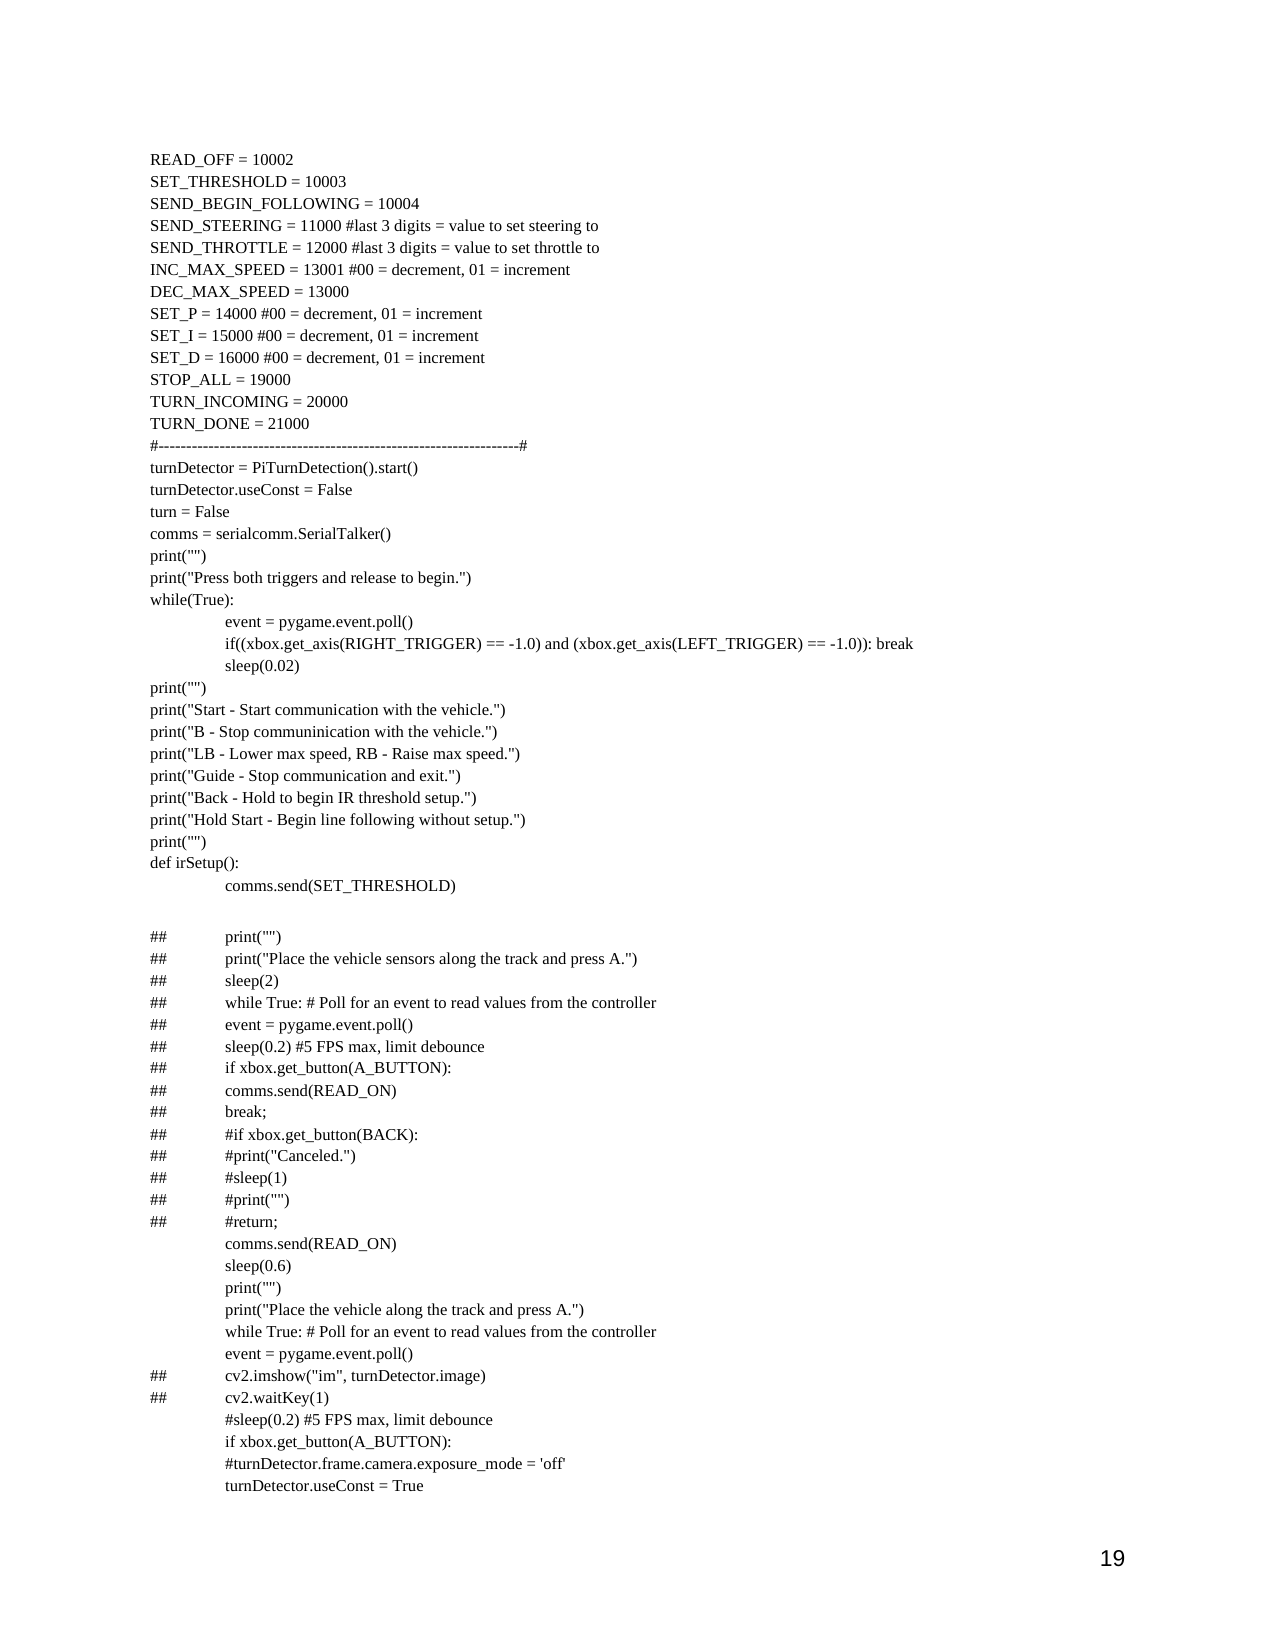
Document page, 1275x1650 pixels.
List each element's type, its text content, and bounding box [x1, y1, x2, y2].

text ## comms.send(READ_ON) [150, 1080, 1125, 1099]
text print("") [150, 1278, 1125, 1297]
text ## print("") [150, 926, 1125, 946]
text ## sleep(0.2) #5 FPS max, limit debounce [150, 1036, 1125, 1056]
text TURN_INCOMING = 20000 [150, 392, 1125, 411]
text ## cv2.imshow("im", turnDetector.image) [150, 1366, 1125, 1385]
text #turnDetector.frame.camera.exposure_mode = 'off' [150, 1454, 1125, 1473]
text SET_P = 14000 #00 = decrement, 01 = increment [150, 304, 1125, 323]
text print("Back - Hold to begin IR threshold setup.") [150, 787, 1125, 807]
text ## #if xbox.get_button(BACK): [150, 1124, 1125, 1143]
text ## print("Place the vehicle sensors along the track and press A.") [150, 948, 1125, 968]
text print("Start - Start communication with the vehicle.") [150, 699, 1125, 719]
text turnDetector.useConst = False [150, 480, 1125, 499]
text if((xbox.get_axis(RIGHT_TRIGGER) == -1.0) and (xbox.get_axis(LEFT_TRIGGER) == -1.0)): break [150, 633, 1125, 653]
text print("") [150, 677, 1125, 697]
text if xbox.get_button(A_BUTTON): [150, 1432, 1125, 1451]
text turnDetector.useConst = True [150, 1476, 1125, 1495]
text turn = False [150, 502, 1125, 521]
text ## #return; [150, 1212, 1125, 1231]
text TURN_DONE = 21000 [150, 414, 1125, 433]
text print("Hold Start - Begin line following without setup.") [150, 809, 1125, 828]
text event = pygame.event.poll() [150, 612, 1125, 631]
text SEND_STEERING = 11000 #last 3 digits = value to set steering to [150, 216, 1125, 235]
text print("LB - Lower max speed, RB - Raise max speed.") [150, 743, 1125, 763]
text #-----------------------------------------------------------------# [150, 436, 1125, 455]
text ## if xbox.get_button(A_BUTTON): [150, 1058, 1125, 1077]
text turnDetector = PiTurnDetection().start() [150, 458, 1125, 477]
text comms.send(SET_THRESHOLD) [150, 875, 1125, 894]
text print("Guide - Stop communication and exit.") [150, 765, 1125, 784]
text ## sleep(2) [150, 970, 1125, 989]
text while True: # Poll for an event to read values from the controller [150, 1322, 1125, 1341]
text while(True): [150, 589, 1125, 609]
text SET_THRESHOLD = 10003 [150, 172, 1125, 191]
text SEND_BEGIN_FOLLOWING = 10004 [150, 194, 1125, 213]
text #sleep(0.2) #5 FPS max, limit debounce [150, 1410, 1125, 1429]
text READ_OFF = 10002 [150, 150, 1125, 169]
text print("B - Stop communinication with the vehicle.") [150, 721, 1125, 741]
text print("") [150, 546, 1125, 565]
text ## while True: # Poll for an event to read values from the controller [150, 992, 1125, 1012]
text SEND_THROTTLE = 12000 #last 3 digits = value to set throttle to [150, 238, 1125, 257]
text def irSetup(): [150, 853, 1125, 872]
text ## event = pygame.event.poll() [150, 1014, 1125, 1033]
text DEC_MAX_SPEED = 13000 [150, 282, 1125, 301]
text SET_D = 16000 #00 = decrement, 01 = increment [150, 348, 1125, 367]
text print("Place the vehicle along the track and press A.") [150, 1300, 1125, 1319]
text comms = serialcomm.SerialTalker() [150, 524, 1125, 543]
text ## #sleep(1) [150, 1168, 1125, 1187]
text print("") [150, 831, 1125, 851]
text comms.send(READ_ON) [150, 1234, 1125, 1253]
text STOP_ALL = 19000 [150, 370, 1125, 389]
text ## break; [150, 1102, 1125, 1121]
text event = pygame.event.poll() [150, 1344, 1125, 1363]
text ## #print("") [150, 1190, 1125, 1209]
text ## #print("Canceled.") [150, 1146, 1125, 1165]
text sleep(0.02) [150, 656, 1125, 675]
text print("Press both triggers and release to begin.") [150, 568, 1125, 587]
text INC_MAX_SPEED = 13001 #00 = decrement, 01 = increment [150, 260, 1125, 279]
text SET_I = 15000 #00 = decrement, 01 = increment [150, 326, 1125, 345]
text ## cv2.waitKey(1) [150, 1388, 1125, 1407]
text sleep(0.6) [150, 1256, 1125, 1275]
